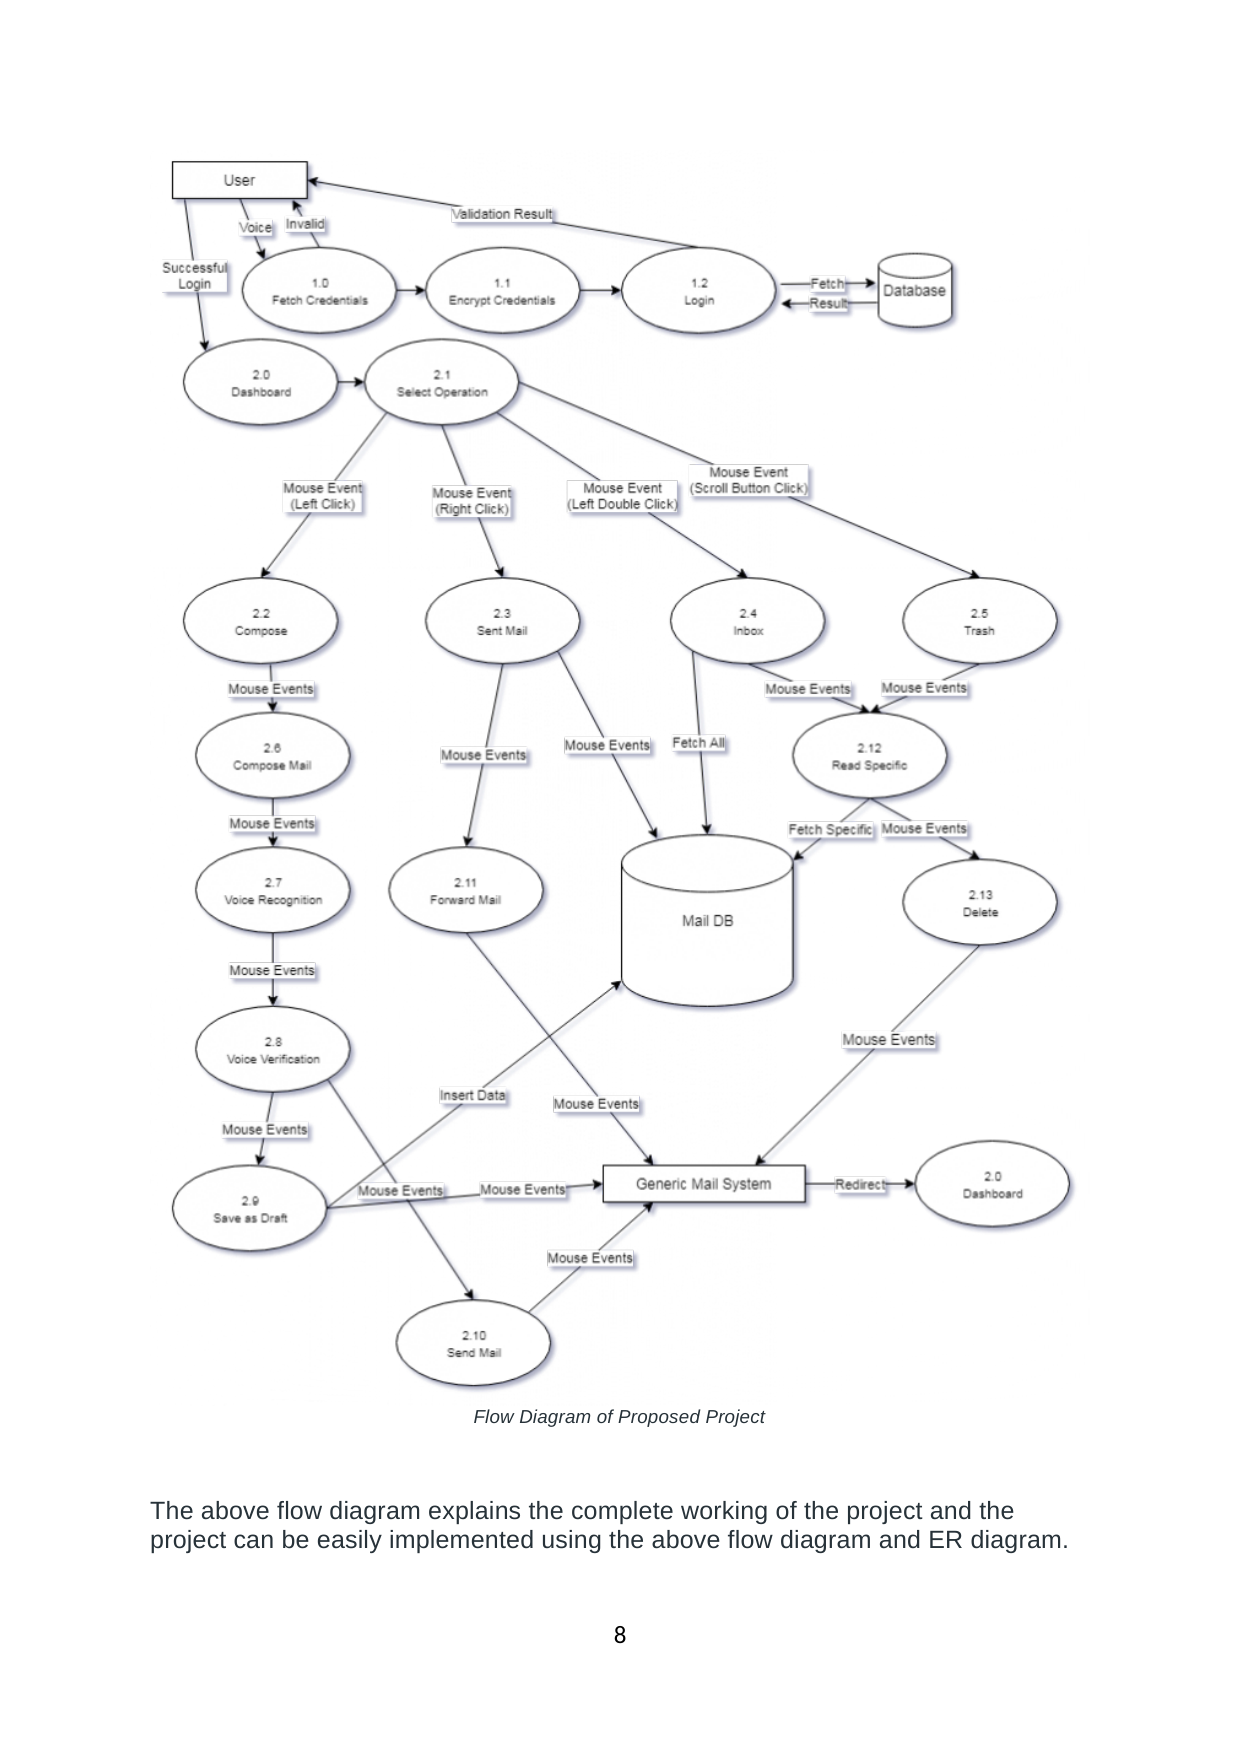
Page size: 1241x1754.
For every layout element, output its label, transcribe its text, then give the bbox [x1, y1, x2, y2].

picture [150, 150, 1091, 1406]
text Flow Diagram of Proposed Project [150, 1406, 1090, 1427]
